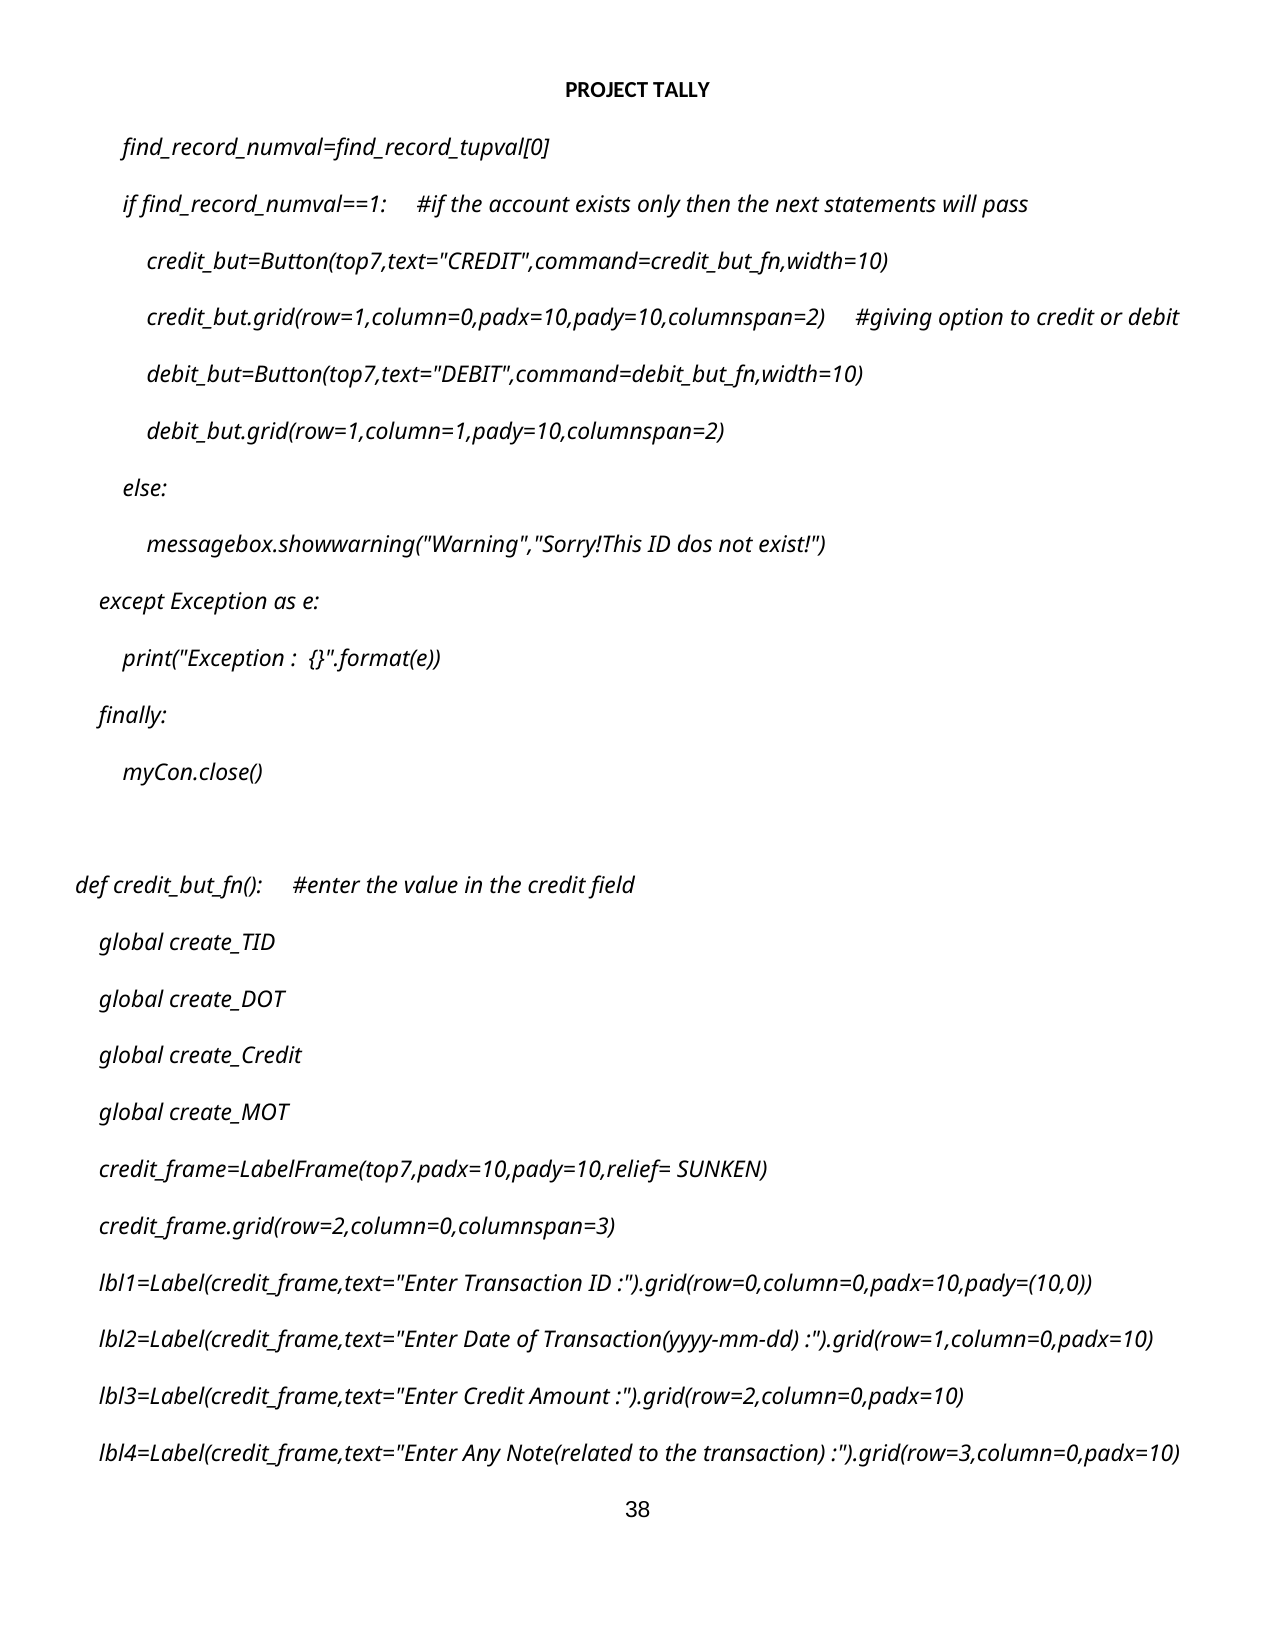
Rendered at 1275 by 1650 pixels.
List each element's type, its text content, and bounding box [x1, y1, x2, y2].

text lbl1=Label(credit_frame,text="Enter Transaction ID :").grid(row=0,column=0,padx=10,pady=(10,0)) [75, 1266, 1200, 1298]
text global create_Credit [75, 1039, 1200, 1071]
text lbl2=Label(credit_frame,text="Enter Date of Transaction(yyyy-mm-dd) :").grid(row=1,column=0,padx=10) [75, 1323, 1200, 1354]
text credit_but=Button(top7,text="CREDIT",command=credit_but_fn,width=10) [75, 244, 1200, 276]
text debit_but.grid(row=1,column=1,pady=10,columnspan=2) [75, 415, 1200, 446]
text finally: [75, 699, 1200, 730]
text lbl3=Label(credit_frame,text="Enter Credit Amount :").grid(row=2,column=0,padx=10) [75, 1380, 1200, 1411]
text credit_frame=LabelFrame(top7,padx=10,pady=10,relief= SUNKEN) [75, 1153, 1200, 1184]
text debit_but=Button(top7,text="DEBIT",command=debit_but_fn,width=10) [75, 358, 1200, 389]
text except Exception as e: [75, 585, 1200, 616]
text myCon.close() [75, 756, 1200, 787]
text find_record_numval=find_record_tupval[0] [75, 131, 1200, 162]
text messagebox.showwarning("Warning","Sorry!This ID dos not exist!") [75, 528, 1200, 560]
text global create_MOT [75, 1096, 1200, 1127]
text global create_TID [75, 926, 1200, 957]
text credit_but.grid(row=1,column=0,padx=10,pady=10,columnspan=2) #giving option to credit or debit [75, 301, 1200, 333]
text print("Exception : {}".format(e)) [75, 642, 1200, 673]
text if find_record_numval==1: #if the account exists only then the next statements will pass [75, 188, 1200, 219]
text lbl4=Label(credit_frame,text="Enter Any Note(related to the transaction) :").grid(row=3,column=0,padx=10) [75, 1437, 1200, 1468]
text else: [75, 472, 1200, 503]
text def credit_but_fn(): #enter the value in the credit field [75, 869, 1200, 900]
text credit_frame.grid(row=2,column=0,columnspan=3) [75, 1210, 1200, 1241]
text global create_DOT [75, 983, 1200, 1014]
